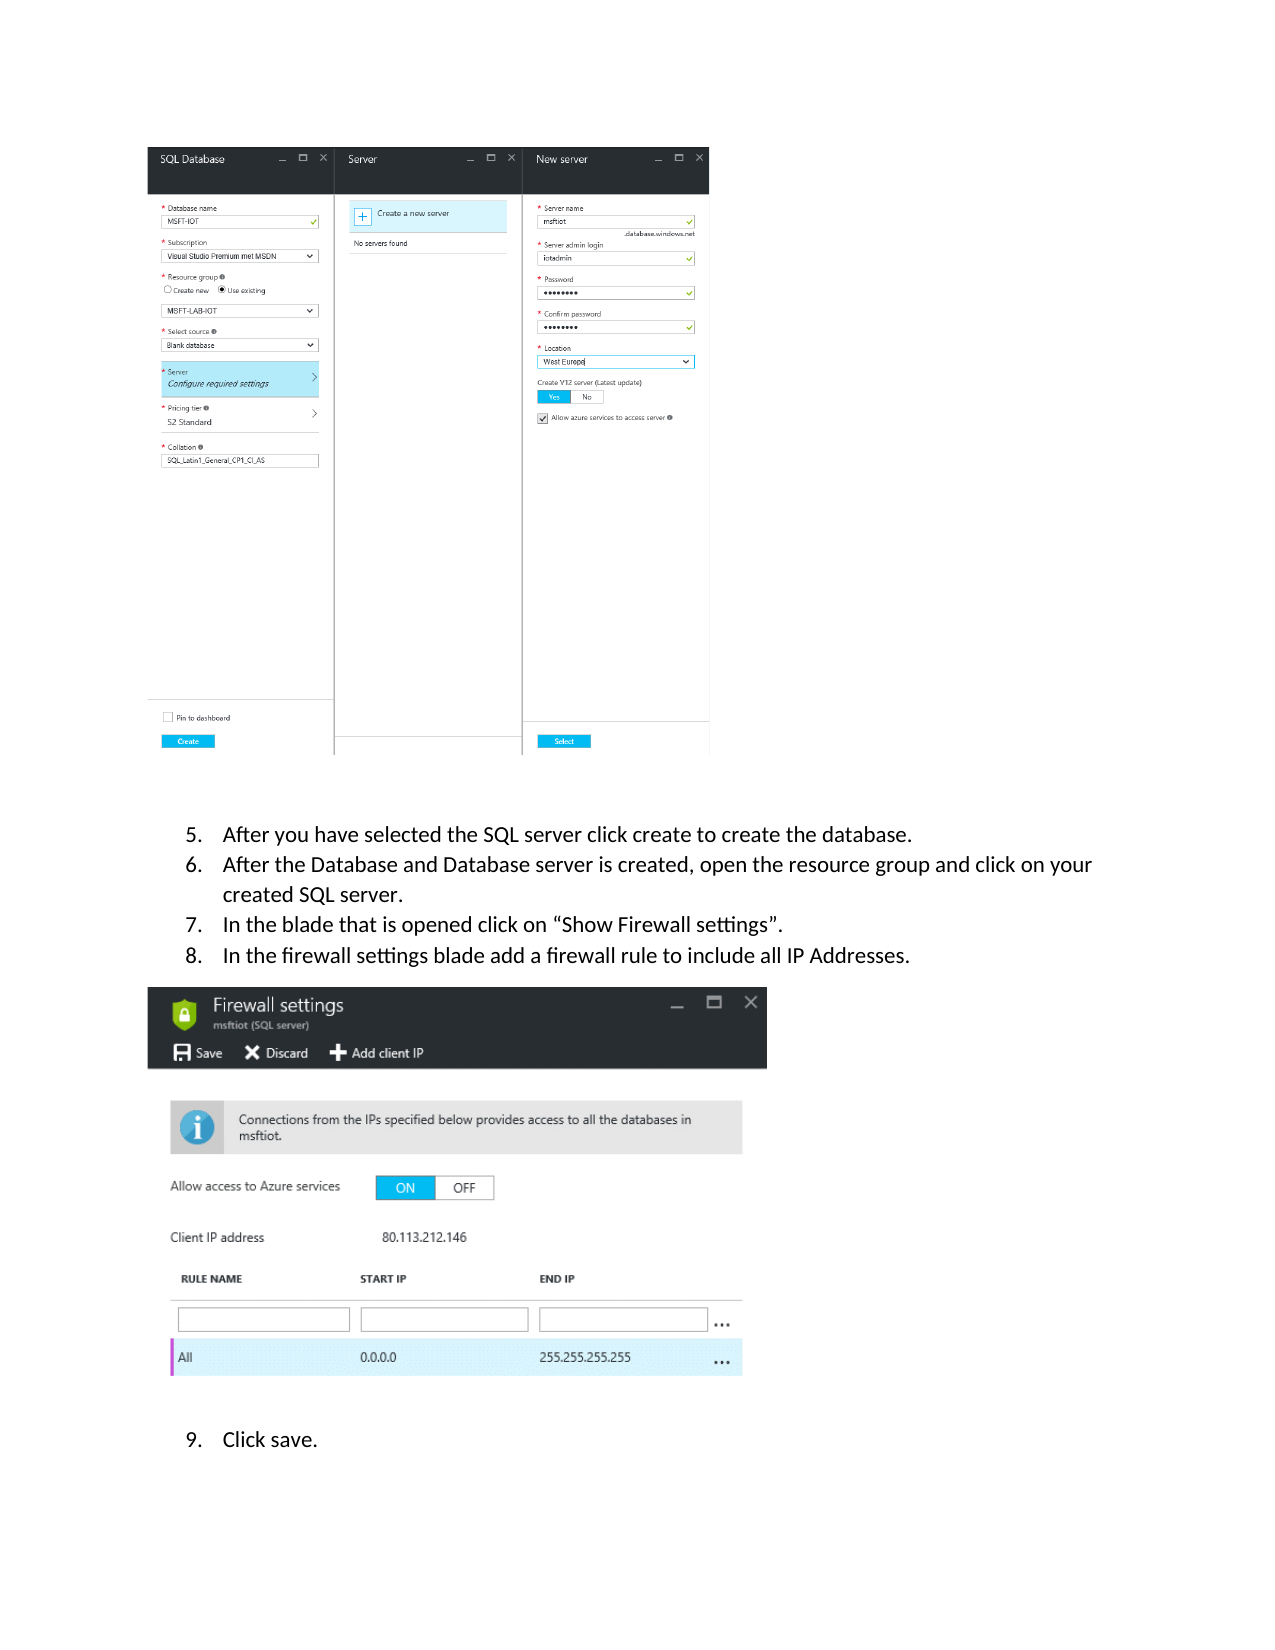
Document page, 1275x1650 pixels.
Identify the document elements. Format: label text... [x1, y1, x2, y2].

picture [147, 987, 767, 1407]
list Click save. [185, 1425, 1127, 1453]
list After you have selected the SQL server click create to create the database. [185, 820, 1127, 848]
list After the Database and Database server is created, open the resource group and click on your created SQL server. [185, 850, 1127, 908]
picture [147, 147, 710, 755]
list In the blade that is opened click on “Show Firewall settings”. [185, 911, 1127, 939]
list In the firewall settings blade add a firewall rule to include all IP Addresses. [185, 941, 1127, 969]
